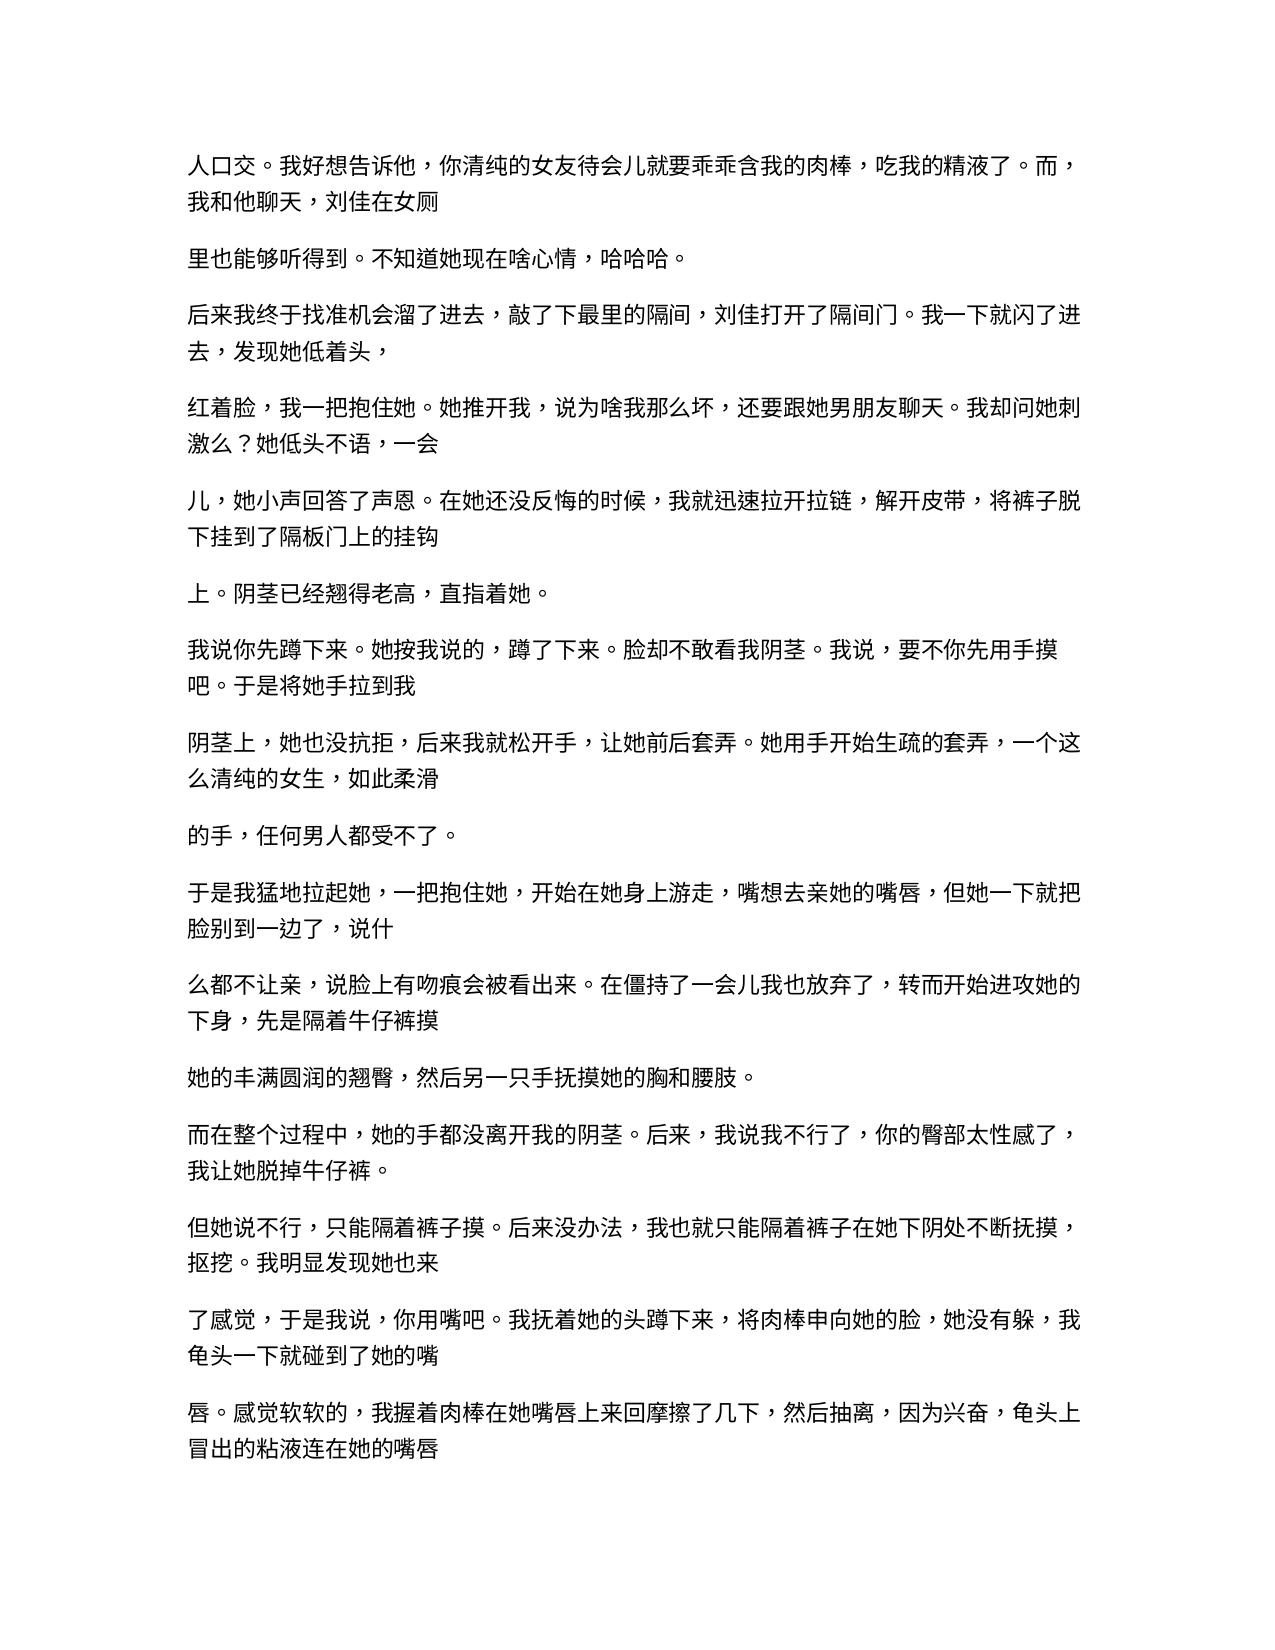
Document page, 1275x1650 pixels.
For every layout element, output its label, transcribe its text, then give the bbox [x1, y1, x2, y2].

text 里也能够听得到。不知道她现在啥心情，哈哈哈。 [187, 243, 1087, 274]
text 了感觉，于是我说，你用嘴吧。我抚着她的头蹲下来，将肉棒申向她的脸，她没有躲，我龟头一下就碰到了她的嘴 [187, 1304, 1087, 1371]
text 但她说不行，只能隔着裤子摸。后来没办法，我也就只能隔着裤子在她下阴处不断抚摸，抠挖。我明显发现她也来 [187, 1211, 1087, 1279]
text 么都不让亲，说脸上有吻痕会被看出来。在僵持了一会儿我也放弃了，转而开始进攻她的下身，先是隔着牛仔裤摸 [187, 969, 1087, 1036]
text 儿，她小声回答了声恩。在她还没反悔的时候，我就迅速拉开拉链，解开皮带，将裤子脱下挂到了隔板门上的挂钩 [187, 485, 1087, 552]
text 于是我猛地拉起她，一把抱住她，开始在她身上游走，嘴想去亲她的嘴唇，但她一下就把脸别到一边了，说什 [187, 877, 1087, 944]
text 唇。感觉软软的，我握着肉棒在她嘴唇上来回摩擦了几下，然后抽离，因为兴奋，龟头上冒出的粘液连在她的嘴唇 [187, 1397, 1087, 1464]
text 而在整个过程中，她的手都没离开我的阴茎。后来，我说我不行了，你的臀部太性感了，我让她脱掉牛仔裤。 [187, 1119, 1087, 1186]
text 人口交。我好想告诉他，你清纯的女友待会儿就要乖乖含我的肉棒，吃我的精液了。而，我和他聊天，刘佳在女厕 [187, 150, 1087, 217]
text 阴茎上，她也没抗拒，后来我就松开手，让她前后套弄。她用手开始生疏的套弄，一个这么清纯的女生，如此柔滑 [187, 727, 1087, 794]
text 我说你先蹲下来。她按我说的，蹲了下来。脸却不敢看我阴茎。我说，要不你先用手摸吧。于是将她手拉到我 [187, 634, 1087, 702]
text 的手，任何男人都受不了。 [187, 820, 1087, 851]
text 后来我终于找准机会溜了进去，敲了下最里的隔间，刘佳打开了隔间门。我一下就闪了进去，发现她低着头， [187, 299, 1087, 367]
text 红着脸，我一把抱住她。她推开我，说为啥我那么坏，还要跟她男朋友聊天。我却问她刺激么？她低头不语，一会 [187, 392, 1087, 459]
text 她的丰满圆润的翘臀，然后另一只手抚摸她的胸和腰肢。 [187, 1062, 1087, 1093]
text 上。阴茎已经翘得老高，直指着她。 [187, 578, 1087, 609]
